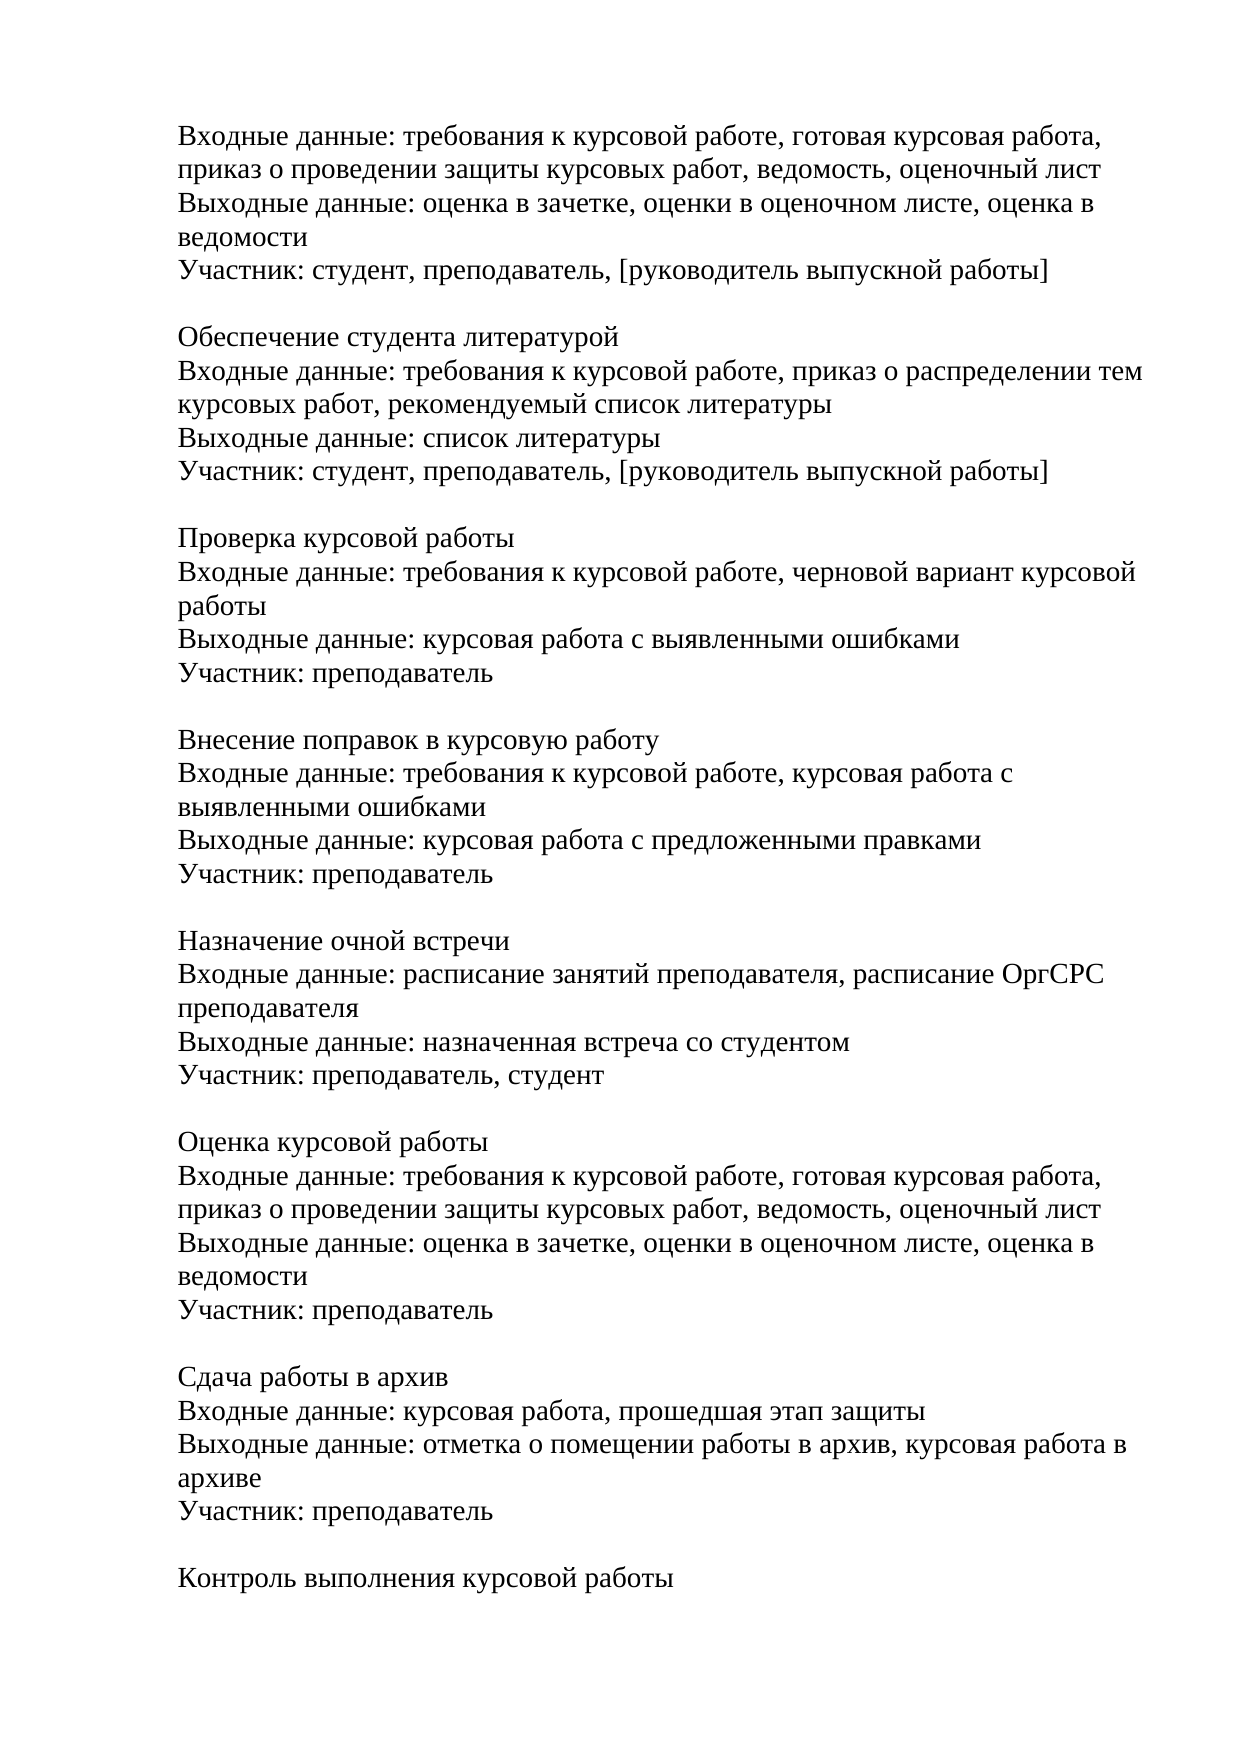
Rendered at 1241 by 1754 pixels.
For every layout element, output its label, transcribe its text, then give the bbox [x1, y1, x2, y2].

text Участник: студент, преподаватель, [руководитель выпускной работы] [177, 453, 1152, 487]
text Выходные данные: курсовая работа с выявленными ошибками [177, 621, 1152, 655]
text Участник: преподаватель [177, 1493, 1152, 1527]
text Входные данные: расписание занятий преподавателя, расписание ОргСРС преподавателя [177, 957, 1152, 1024]
text Оценка курсовой работы [177, 1124, 1152, 1158]
text Входные данные: требования к курсовой работе, приказ о распределении тем курсовых работ, рекомендуемый список литературы [177, 353, 1152, 420]
text Назначение очной встречи [177, 923, 1152, 957]
text Участник: студент, преподаватель, [руководитель выпускной работы] [177, 252, 1152, 286]
text Сдача работы в архив [177, 1359, 1152, 1393]
text Входные данные: требования к курсовой работе, готовая курсовая работа, приказ о проведении защиты курсовых работ, ведомость, оценочный лист [177, 1158, 1152, 1225]
text Выходные данные: отметка о помещении работы в архив, курсовая работа в архиве [177, 1426, 1152, 1493]
text Обеспечение студента литературой [177, 319, 1152, 353]
text Входные данные: требования к курсовой работе, курсовая работа с выявленными ошибками [177, 755, 1152, 822]
text Входные данные: требования к курсовой работе, готовая курсовая работа, приказ о проведении защиты курсовых работ, ведомость, оценочный лист [177, 118, 1152, 185]
text Входные данные: требования к курсовой работе, черновой вариант курсовой работы [177, 554, 1152, 621]
text Контроль выполнения курсовой работы [177, 1560, 1152, 1594]
text Участник: преподаватель, студент [177, 1057, 1152, 1091]
text Входные данные: курсовая работа, прошедшая этап защиты [177, 1393, 1152, 1426]
text Проверка курсовой работы [177, 521, 1152, 554]
text Выходные данные: оценка в зачетке, оценки в оценочном листе, оценка в ведомости [177, 185, 1152, 252]
text Участник: преподаватель [177, 1292, 1152, 1326]
text Участник: преподаватель [177, 655, 1152, 688]
text Выходные данные: назначенная встреча со студентом [177, 1024, 1152, 1057]
text Выходные данные: список литературы [177, 420, 1152, 453]
text Выходные данные: оценка в зачетке, оценки в оценочном листе, оценка в ведомости [177, 1225, 1152, 1292]
text Участник: преподаватель [177, 856, 1152, 889]
text Выходные данные: курсовая работа с предложенными правками [177, 822, 1152, 856]
text Внесение поправок в курсовую работу [177, 722, 1152, 755]
